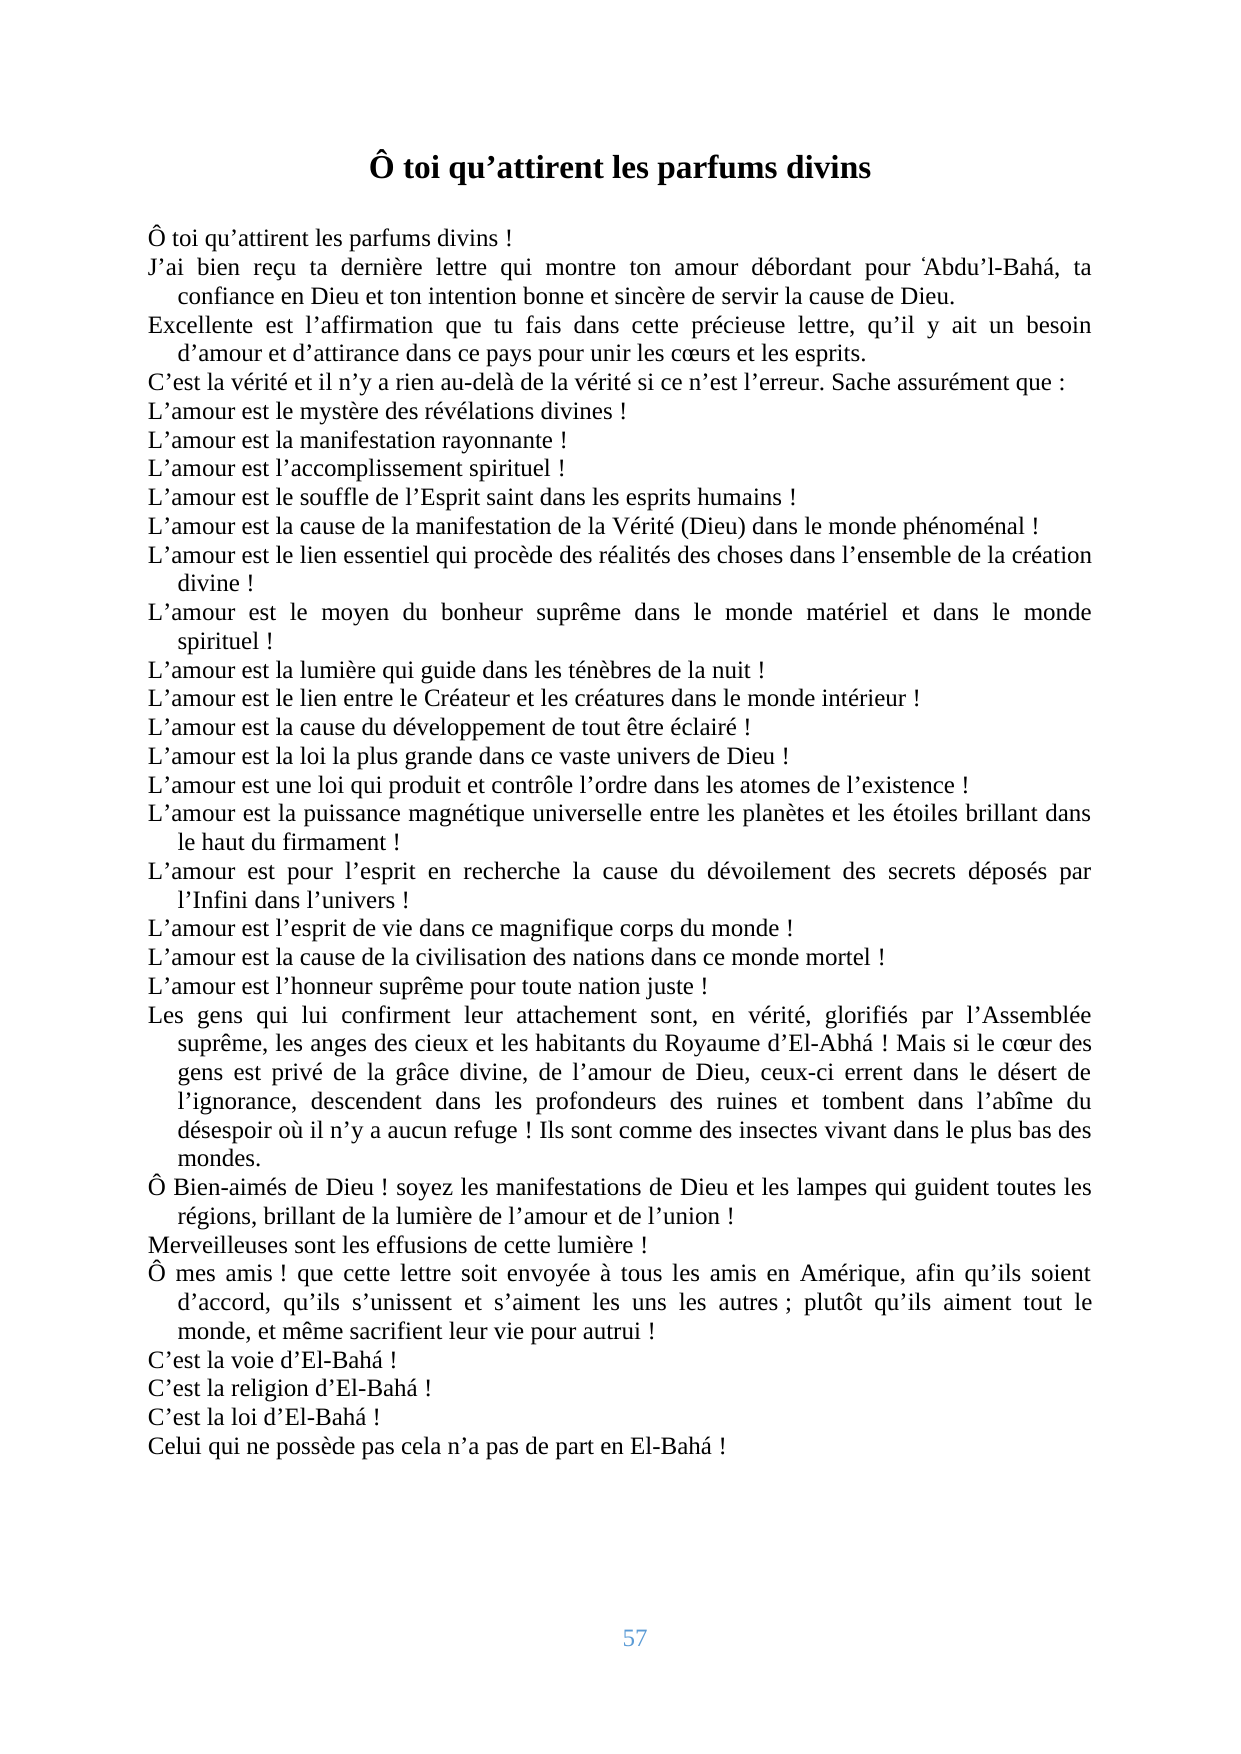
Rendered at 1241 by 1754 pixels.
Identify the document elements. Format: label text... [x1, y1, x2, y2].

text Ô Bien-aimés de Dieu ! soyez les manifestations de Dieu et les lampes qui guident toutes les régions, brillant de la lumière de l’amour et de l’union ! [148, 1172, 1093, 1230]
text L’amour est la cause du développement de tout être éclairé ! [148, 712, 1093, 741]
text Merveilleuses sont les effusions de cette lumière ! [148, 1230, 1093, 1258]
text L’amour est la puissance magnétique universelle entre les planètes et les étoiles brillant dans le haut du firmament ! [148, 798, 1093, 856]
text L’amour est le moyen du bonheur suprême dans le monde matériel et dans le monde spirituel ! [148, 597, 1093, 655]
text L’amour est le lien entre le Créateur et les créatures dans le monde intérieur ! [148, 683, 1093, 712]
text Excellente est l’affirmation que tu fais dans cette précieuse lettre, qu’il y ait un besoin d’amour et d’attirance dans ce pays pour unir les cœurs et les esprits. [148, 310, 1093, 367]
text L’amour est le lien essentiel qui procède des réalités des choses dans l’ensemble de la création divine ! [148, 540, 1093, 597]
text C’est la vérité et il n’y a rien au-delà de la vérité si ce n’est l’erreur. Sache assurément que : [148, 367, 1093, 396]
text L’amour est la manifestation rayonnante ! [148, 425, 1093, 453]
text L’amour est l’accomplissement spirituel ! [148, 453, 1093, 482]
text L’amour est pour l’esprit en recherche la cause du dévoilement des secrets déposés par l’Infini dans l’univers ! [148, 856, 1093, 913]
text C’est la loi d’El-Bahá ! [148, 1402, 1093, 1431]
text J’ai bien reçu ta dernière lettre qui montre ton amour débordant pour ̒Abdu’l-Bahá, ta confiance en Dieu et ton intention bonne et sincère de servir la cause de Dieu. [148, 252, 1093, 310]
text C’est la voie d’El-Bahá ! [148, 1345, 1093, 1373]
subtitle Ô toi qu’attirent les parfums divins [148, 148, 1093, 186]
text L’amour est la cause de la manifestation de la Vérité (Dieu) dans le monde phénoménal ! [148, 511, 1093, 540]
text L’amour est le mystère des révélations divines ! [148, 396, 1093, 425]
text L’amour est une loi qui produit et contrôle l’ordre dans les atomes de l’existence ! [148, 770, 1093, 798]
text Les gens qui lui confirment leur attachement sont, en vérité, glorifiés par l’Assemblée suprême, les anges des cieux et les habitants du Royaume d’El-Abhá ! Mais si le cœur des gens est privé de la grâce divine, de l’amour de Dieu, ceux-ci errent dans le désert de l’ignorance, descendent dans les profondeurs des ruines et tombent dans l’abîme du désespoir où il n’y a aucun refuge ! Ils sont comme des insectes vivant dans le plus bas des mondes. [148, 1000, 1093, 1172]
text Celui qui ne possède pas cela n’a pas de part en El-Bahá ! [148, 1431, 1093, 1460]
text L’amour est l’esprit de vie dans ce magnifique corps du monde ! [148, 913, 1093, 942]
text Ô mes amis ! que cette lettre soit envoyée à tous les amis en Amérique, afin qu’ils soient d’accord, qu’ils s’unissent et s’aiment les uns les autres ; plutôt qu’ils aiment tout le monde, et même sacrifient leur vie pour autrui ! [148, 1258, 1093, 1345]
text L’amour est la loi la plus grande dans ce vaste univers de Dieu ! [148, 741, 1093, 770]
text L’amour est la lumière qui guide dans les ténèbres de la nuit ! [148, 655, 1093, 683]
text L’amour est l’honneur suprême pour toute nation juste ! [148, 971, 1093, 1000]
text C’est la religion d’El-Bahá ! [148, 1373, 1093, 1402]
text Ô toi qu’attirent les parfums divins ! [148, 223, 1093, 252]
text L’amour est le souffle de l’Esprit saint dans les esprits humains ! [148, 482, 1093, 511]
text L’amour est la cause de la civilisation des nations dans ce monde mortel ! [148, 942, 1093, 971]
